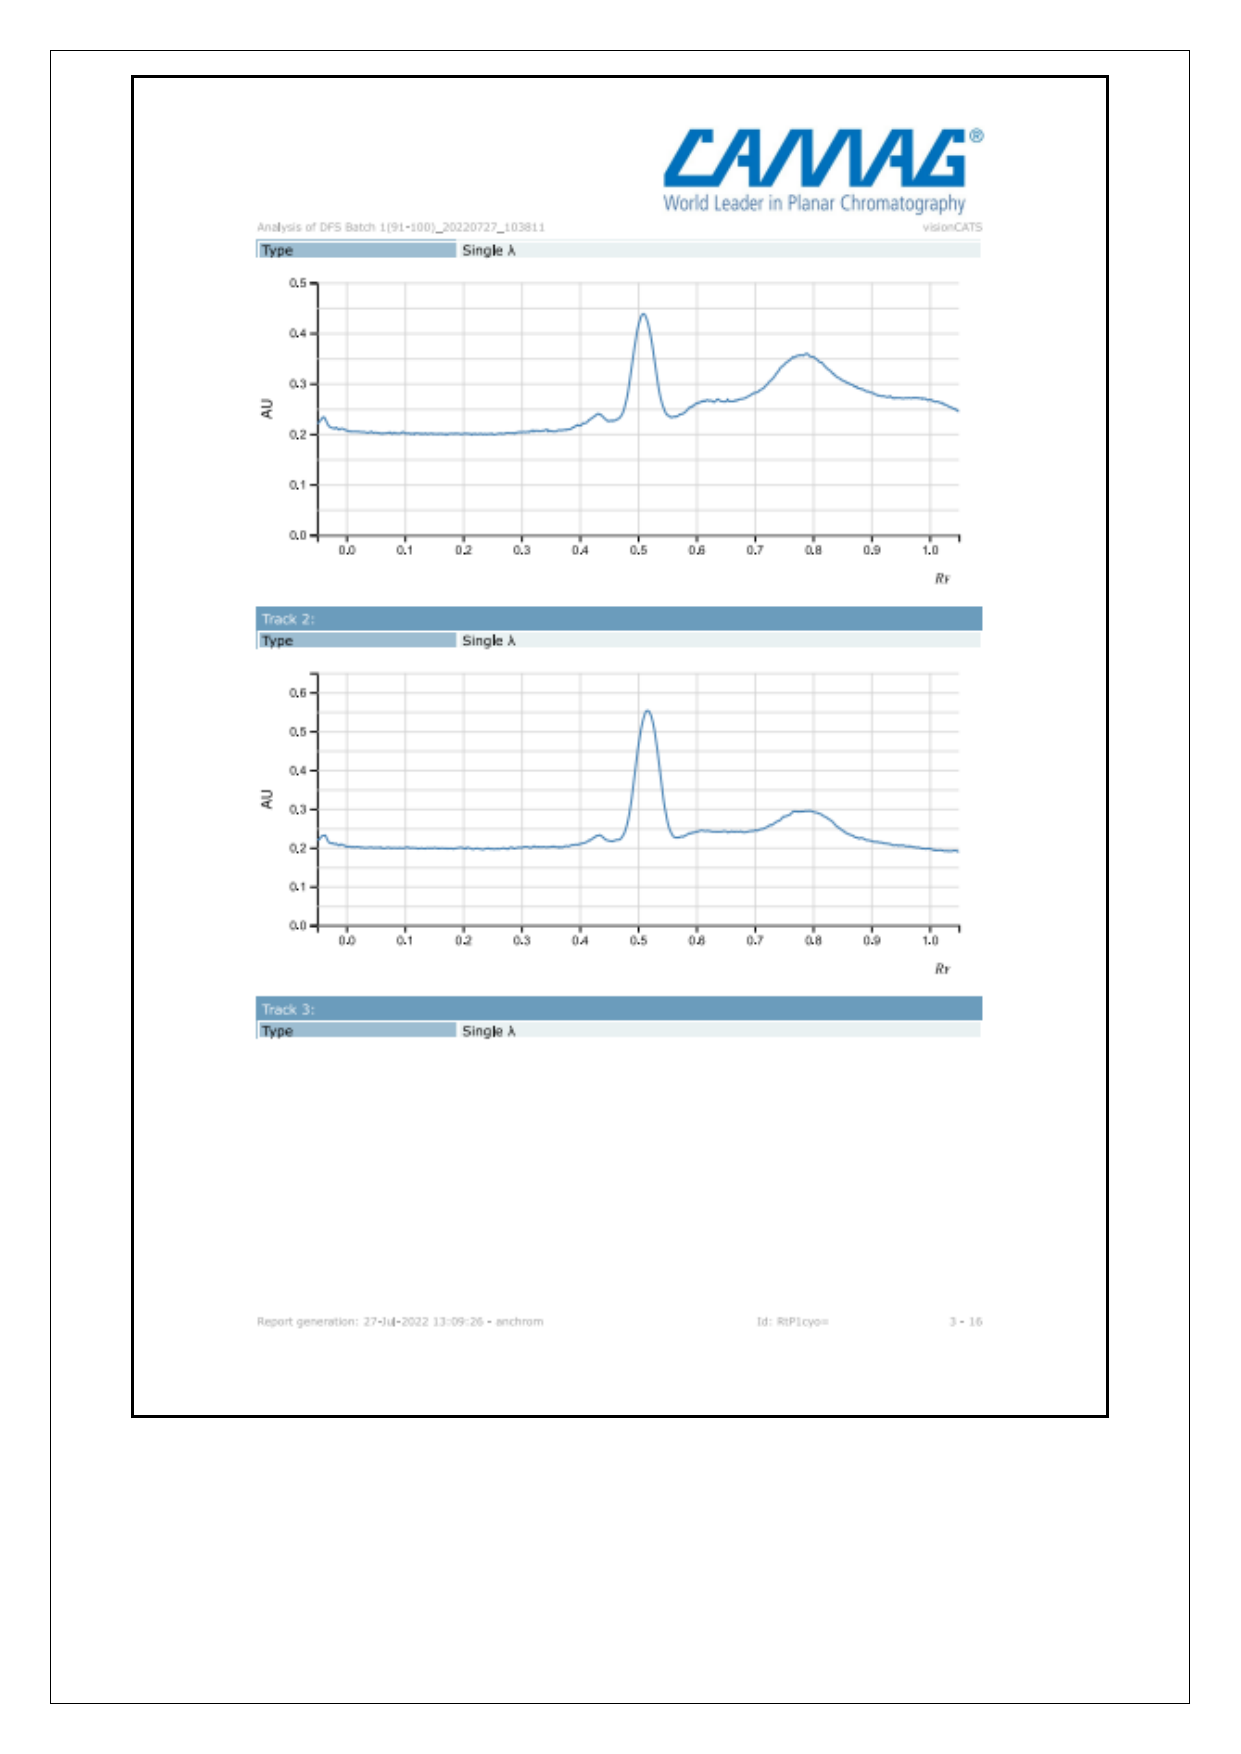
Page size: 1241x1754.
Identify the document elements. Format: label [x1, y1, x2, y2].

picture [134, 78, 1106, 1415]
